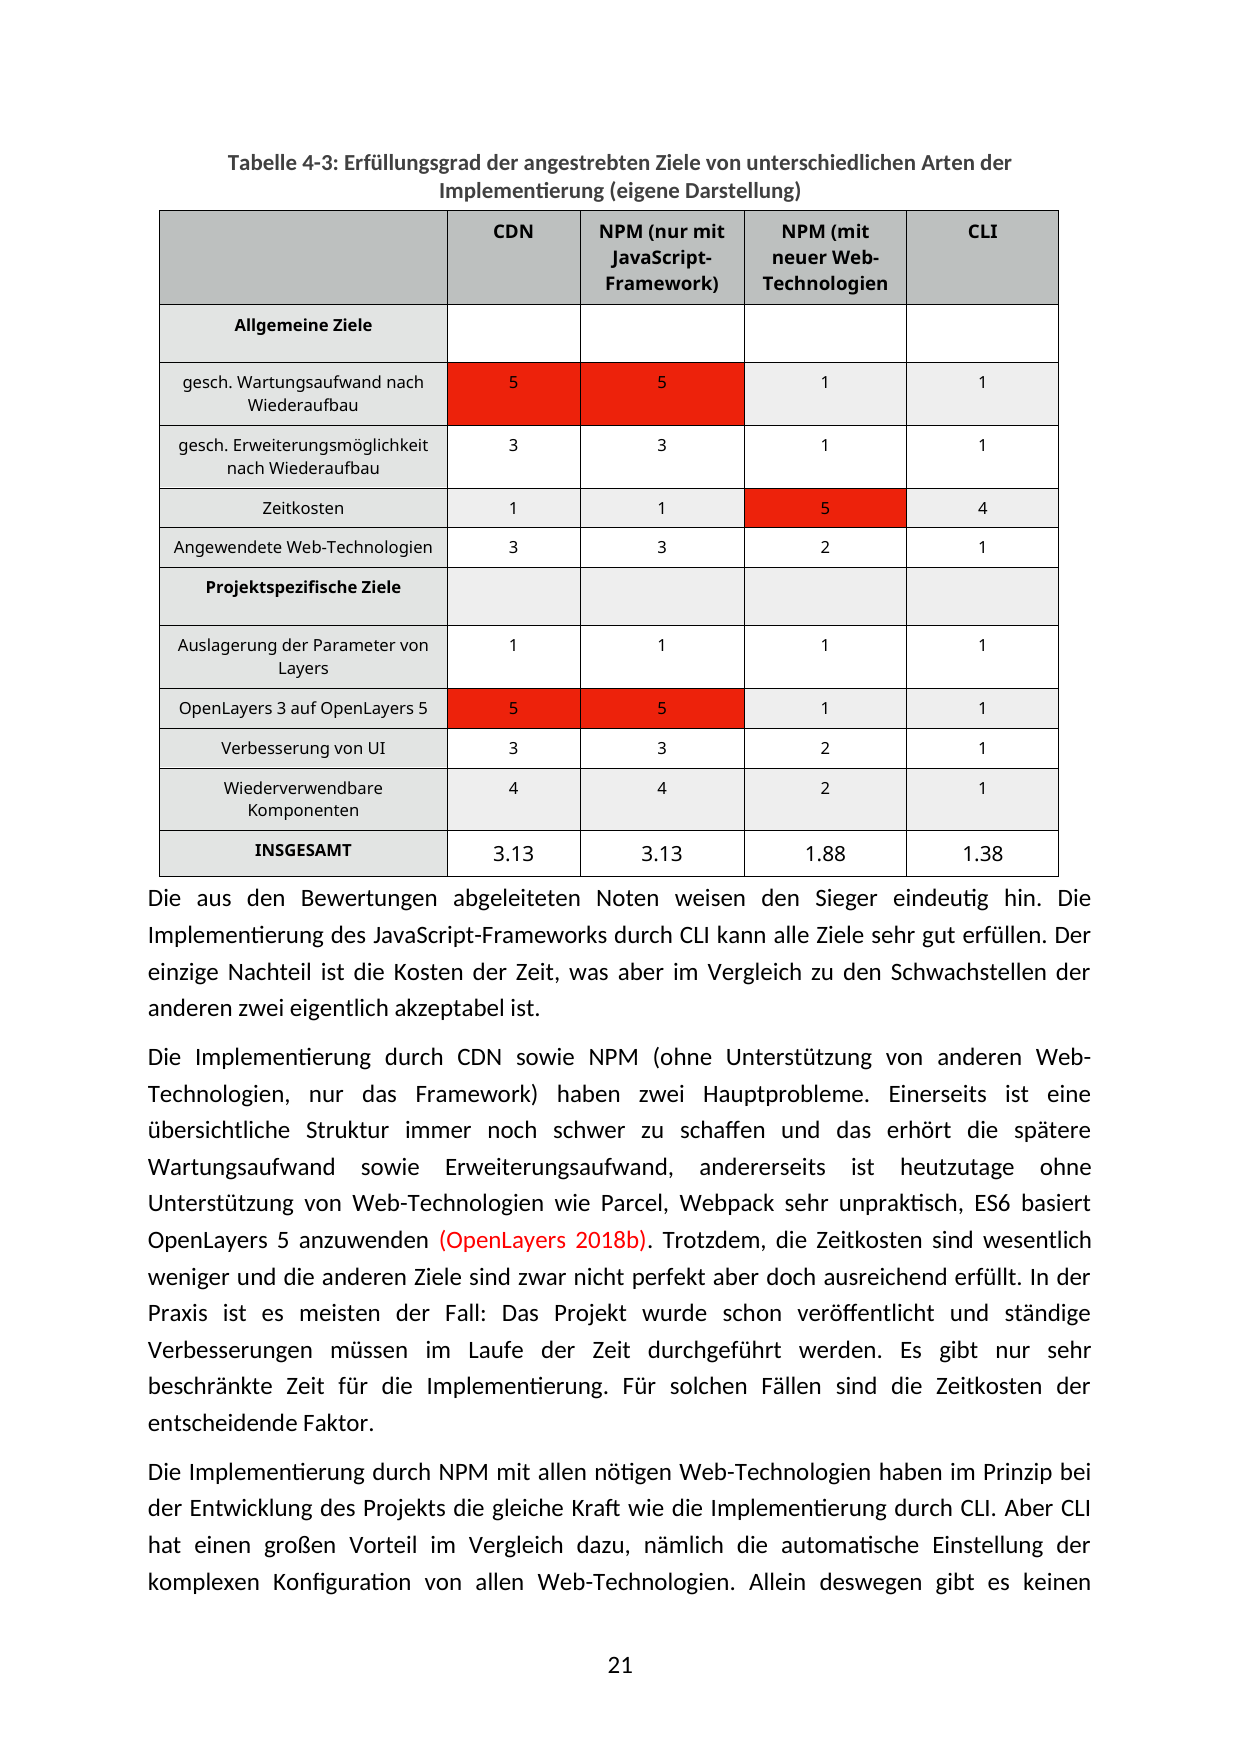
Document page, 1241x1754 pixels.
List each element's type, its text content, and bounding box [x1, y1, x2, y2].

text Die Implementierung durch CDN sowie NPM (ohne Unterstützung von anderen Web-Technologien, nur das Framework) haben zwei Hauptprobleme. Einerseits ist eine übersichtliche Struktur immer noch schwer zu schaffen und das erhört die spätere Wartungsaufwand sowie Erweiterungsaufwand, andererseits ist heutzutage ohne Unterstützung von Web-Technologien wie Parcel, Webpack sehr unpraktisch, ES6 basiert OpenLayers 5 anzuwenden (OpenLayers 2018b). Trotzdem, die Zeitkosten sind wesentlich weniger und die anderen Ziele sind zwar nicht perfekt aber doch ausreichend erfüllt. In der Praxis ist es meisten der Fall: Das Projekt wurde schon veröffentlicht und ständige Verbesserungen müssen im Laufe der Zeit durchgeführt werden. Es gibt nur sehr beschränkte Zeit für die Implementierung. Für solchen Fällen sind die Zeitkosten der entscheidende Faktor. [148, 1041, 1092, 1437]
table_cell INSGESAMT [160, 831, 447, 876]
table_cell gesch. Wartungsaufwand nach Wiederaufbau [160, 363, 447, 425]
table_cell 1 [745, 363, 906, 425]
table_cell 1 [448, 626, 580, 688]
table_cell 4 [907, 489, 1058, 527]
table_cell 5 [448, 363, 580, 425]
table_cell 5 [581, 689, 744, 728]
table_cell 3 [581, 729, 744, 767]
table_cell Zeitkosten [160, 489, 447, 527]
table_cell [448, 305, 580, 362]
table_cell Angewendete Web-Technologien [160, 528, 447, 567]
table_cell 2 [745, 528, 906, 567]
table_cell 4 [448, 769, 580, 830]
table_cell Wiederverwendbare Komponenten [160, 769, 447, 830]
table_cell 3 [448, 528, 580, 567]
table_cell 3,1 [448, 831, 580, 876]
table_cell [907, 305, 1058, 362]
table_header NPM (nur mit JavaScript-Framework) [581, 211, 744, 304]
table_cell 5 [745, 489, 906, 527]
table_cell 5 [581, 363, 744, 425]
table_cell [448, 568, 580, 625]
table_cell 3 [581, 426, 744, 487]
table_cell 5 [448, 689, 580, 728]
table_cell Projektspezifische Ziele [160, 568, 447, 625]
table_header [160, 211, 447, 304]
table_cell 3 [448, 729, 580, 767]
table_cell 1 [581, 489, 744, 527]
table_cell 3,1 [581, 831, 744, 876]
table_cell [745, 568, 906, 625]
table_cell 1 [581, 626, 744, 688]
table_cell [745, 305, 906, 362]
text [148, 1456, 1092, 1596]
table_cell gesch. Erweiterungsmöglichkeit nach Wiederaufbau [160, 426, 447, 487]
table_cell 1 [907, 626, 1058, 688]
table_cell 1,9 [745, 831, 906, 876]
table_header NPM (mit neuer Web-Technologien [745, 211, 906, 304]
table_cell 1 [907, 769, 1058, 830]
table_cell 3 [581, 528, 744, 567]
table_cell 1,4 [907, 831, 1058, 876]
table_cell Verbesserung von UI [160, 729, 447, 767]
table_header CLI [907, 211, 1058, 304]
table_header CDN [448, 211, 580, 304]
table_cell OpenLayers 3 auf OpenLayers 5 [160, 689, 447, 728]
table_cell 1 [745, 626, 906, 688]
table_cell 1 [907, 426, 1058, 487]
table_cell [907, 568, 1058, 625]
table_cell 1 [907, 528, 1058, 567]
table_cell 1 [907, 689, 1058, 728]
table_cell 1 [907, 363, 1058, 425]
table_cell 2 [745, 769, 906, 830]
table_cell [581, 305, 744, 362]
table_cell 4 [581, 769, 744, 830]
table_cell 1 [448, 489, 580, 527]
table_cell Auslagerung der Parameter von Layers [160, 626, 447, 688]
table_cell 1 [907, 729, 1058, 767]
table_cell 3 [448, 426, 580, 487]
table_cell [581, 568, 744, 625]
text Die aus den Bewertungen abgeleiteten Noten weisen den Sieger eindeutig hin. Die Implementierung des JavaScript-Frameworks durch CLI kann alle Ziele sehr gut erfüllen. Der einzige Nachteil ist die Kosten der Zeit, was aber im Vergleich zu den Schwachstellen der anderen zwei eigentlich akzeptabel ist. [148, 882, 1092, 1023]
table_cell 2 [745, 729, 906, 767]
table_cell Allgemeine Ziele [160, 305, 447, 362]
table_cell 1 [745, 689, 906, 728]
table_cell 1 [745, 426, 906, 487]
